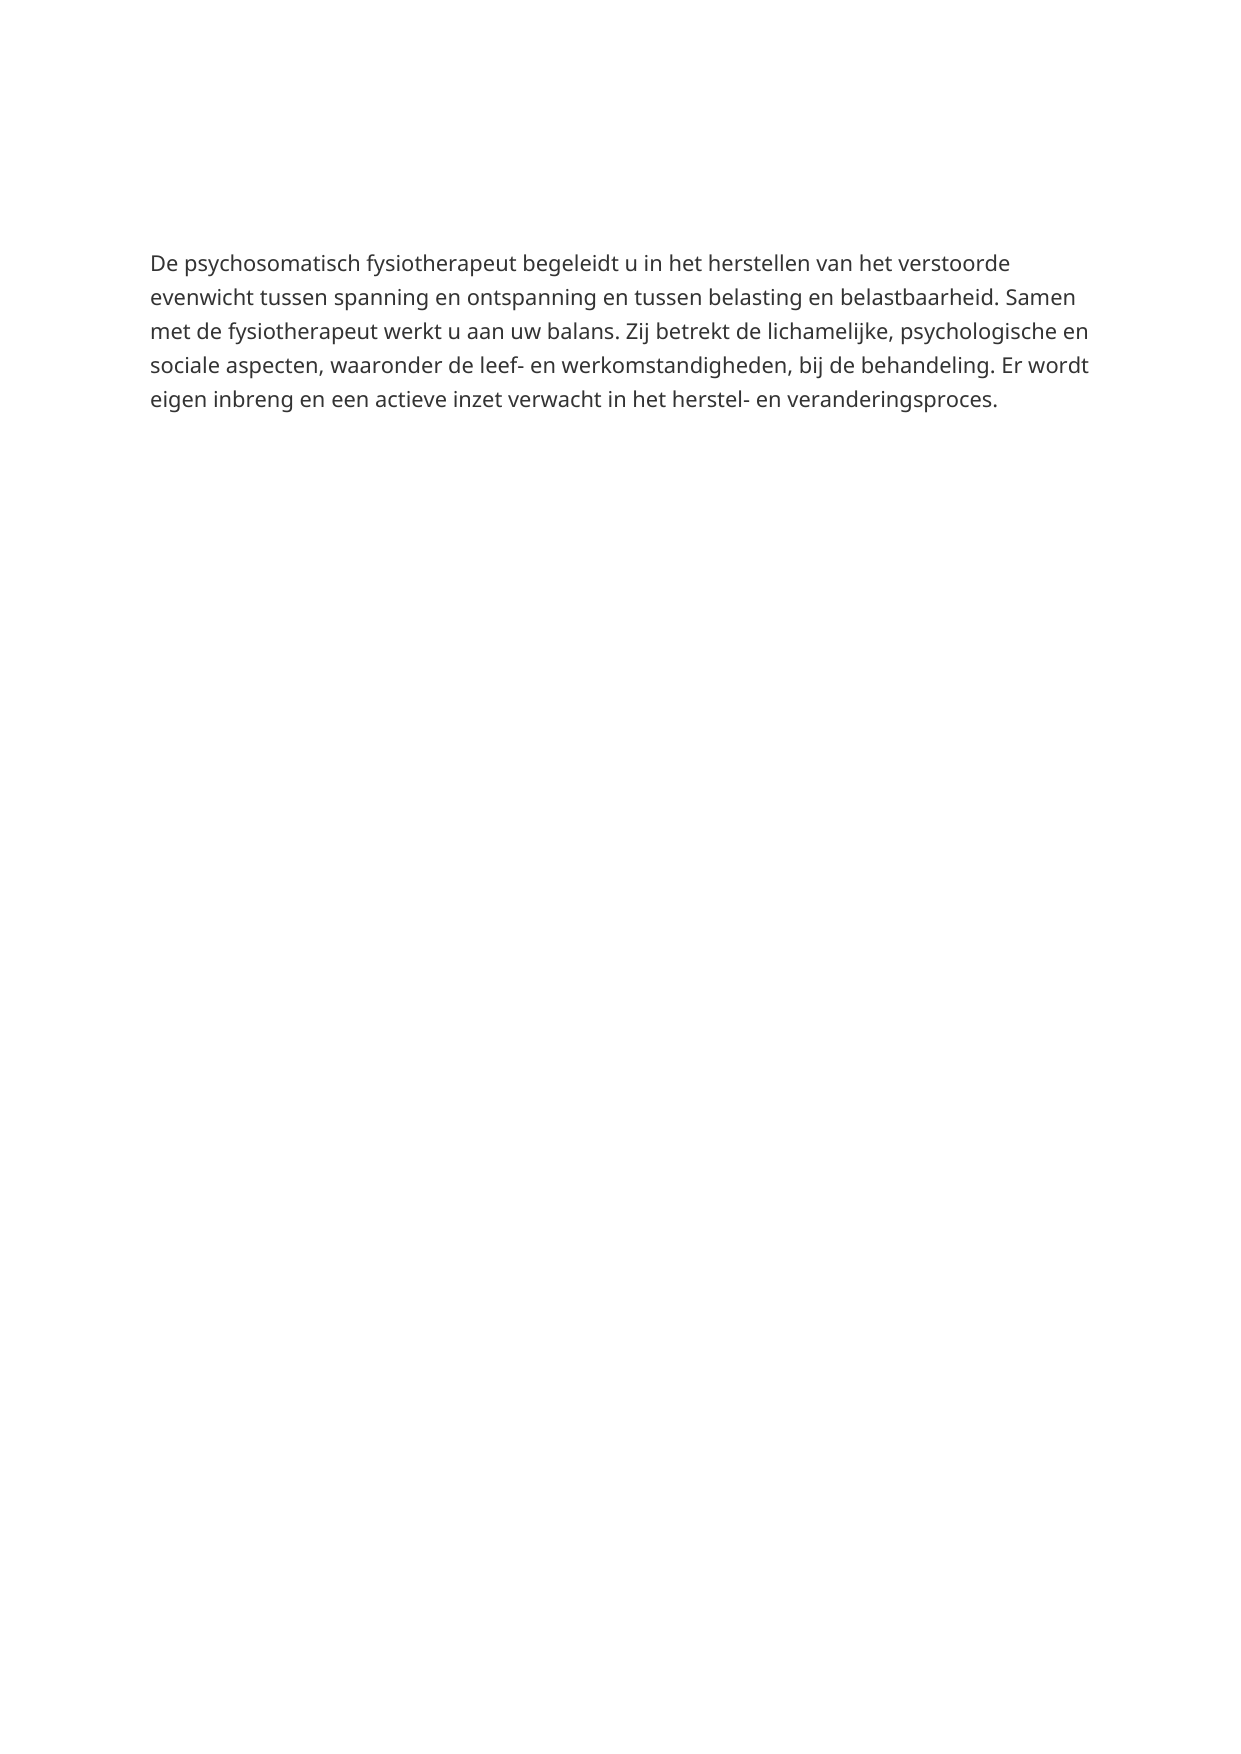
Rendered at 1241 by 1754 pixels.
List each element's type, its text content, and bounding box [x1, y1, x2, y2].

text De psychosomatisch fysiotherapeut begeleidt u in het herstellen van het verstoorde evenwicht tussen spanning en ontspanning en tussen belasting en belastbaarheid. Samen met de fysiotherapeut werkt u aan uw balans. Zij betrekt de lichamelijke, psychologische en sociale aspecten, waaronder de leef- en werkomstandigheden, bij de behandeling. Er wordt eigen inbreng en een actieve inzet verwacht in het herstel- en veranderingsproces. [150, 248, 1090, 414]
